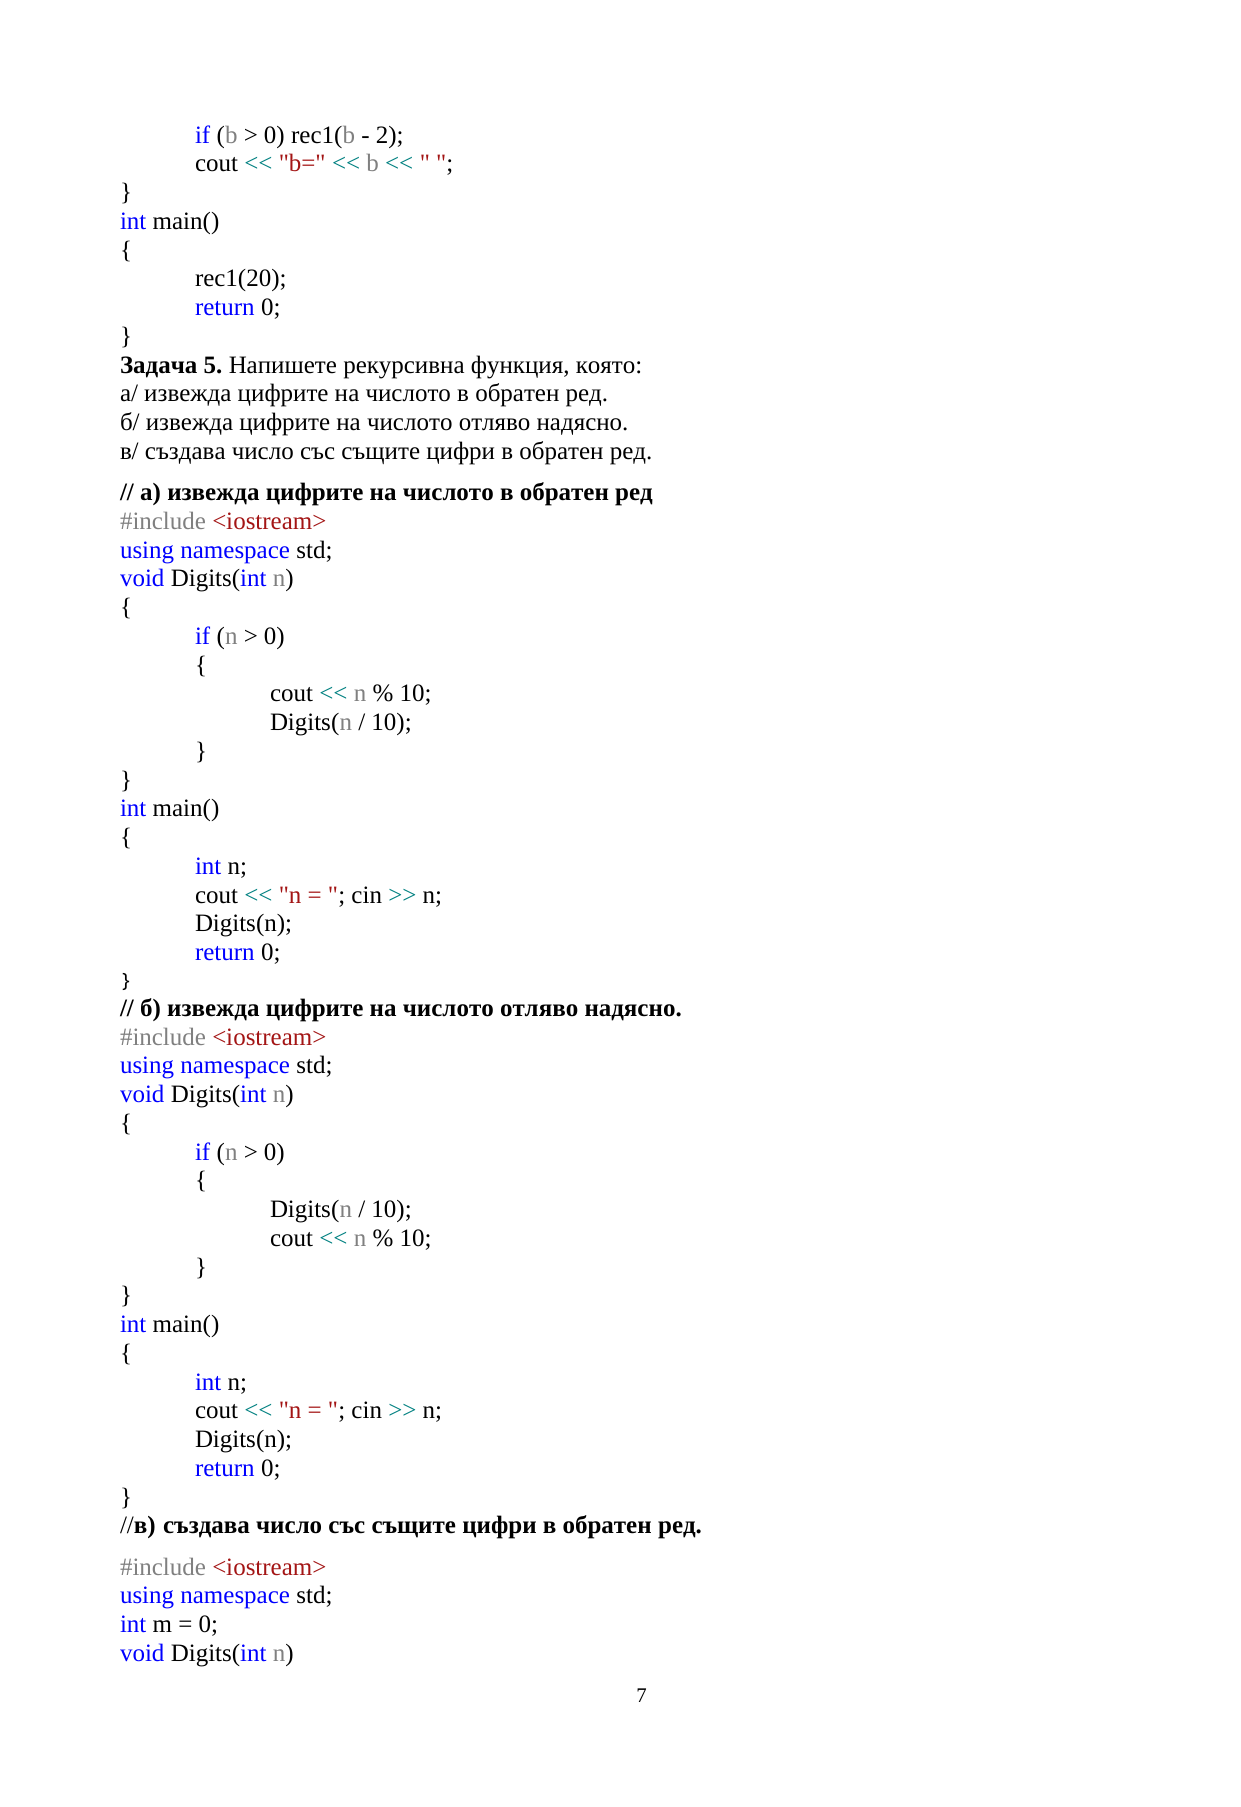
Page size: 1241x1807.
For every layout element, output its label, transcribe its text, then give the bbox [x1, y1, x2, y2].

text Digits(n / 10); [120, 707, 1162, 736]
text int m = 0; [120, 1609, 1162, 1638]
text { [120, 822, 1162, 851]
text #include <iostream> [120, 1552, 1162, 1581]
text } [120, 736, 1162, 765]
text } [120, 1482, 1162, 1511]
text } [120, 1252, 1162, 1281]
text cout << "n = "; cin >> n; [120, 1396, 1162, 1424]
text { [120, 1108, 1162, 1137]
text } [120, 1281, 1162, 1309]
text // а) извежда цифрите на числото в обратен ред [120, 477, 1162, 506]
text { [120, 235, 1162, 263]
text return 0; [120, 937, 1162, 966]
text cout << "b=" << b << " "; [120, 148, 1162, 177]
text int main() [120, 206, 1162, 235]
text if (n > 0) [120, 621, 1162, 650]
text void Digits(int n) [120, 1079, 1162, 1108]
text { [120, 592, 1162, 621]
text #include <iostream> [120, 506, 1162, 535]
text Digits(n); [120, 1424, 1162, 1453]
text //в) създава число със същите цифри в обратен ред. [120, 1511, 1162, 1539]
text cout << n % 10; [120, 1223, 1162, 1252]
text using namespace std; [120, 1581, 1162, 1609]
text { [120, 650, 1162, 678]
text int n; [120, 851, 1162, 880]
text if (n > 0) [120, 1137, 1162, 1166]
text void Digits(int n) [120, 563, 1162, 592]
text cout << n % 10; [120, 678, 1162, 707]
text { [120, 1166, 1162, 1194]
text #include <iostream> [120, 1022, 1162, 1051]
text } [120, 177, 1162, 206]
text a/ извежда цифрите на числото в обратен ред. [120, 378, 1162, 407]
text в/ създава число със същите цифри в обратен ред. [120, 436, 1162, 465]
text using namespace std; [120, 535, 1162, 563]
text Digits(n); [120, 908, 1162, 937]
text Digits(n / 10); [120, 1194, 1162, 1223]
text } [120, 321, 1162, 350]
text if (b > 0) rec1(b - 2); [120, 120, 1162, 148]
text // б) извежда цифрите на числото отляво надясно. [120, 993, 1162, 1022]
text int n; [120, 1367, 1162, 1396]
text void Digits(int n) [120, 1638, 1162, 1667]
text rec1(20); [120, 263, 1162, 292]
text cout << "n = "; cin >> n; [120, 880, 1162, 908]
text б/ извежда цифрите на числото отляво надясно. [120, 407, 1162, 436]
text return 0; [120, 292, 1162, 321]
text using namespace std; [120, 1051, 1162, 1079]
text return 0; [120, 1453, 1162, 1482]
text } [120, 765, 1162, 793]
text int main() [120, 793, 1162, 822]
text } [120, 966, 1162, 993]
text { [120, 1338, 1162, 1367]
text Задача 5. Напишете рекурсивна функция, която: [120, 350, 1162, 378]
text int main() [120, 1309, 1162, 1338]
